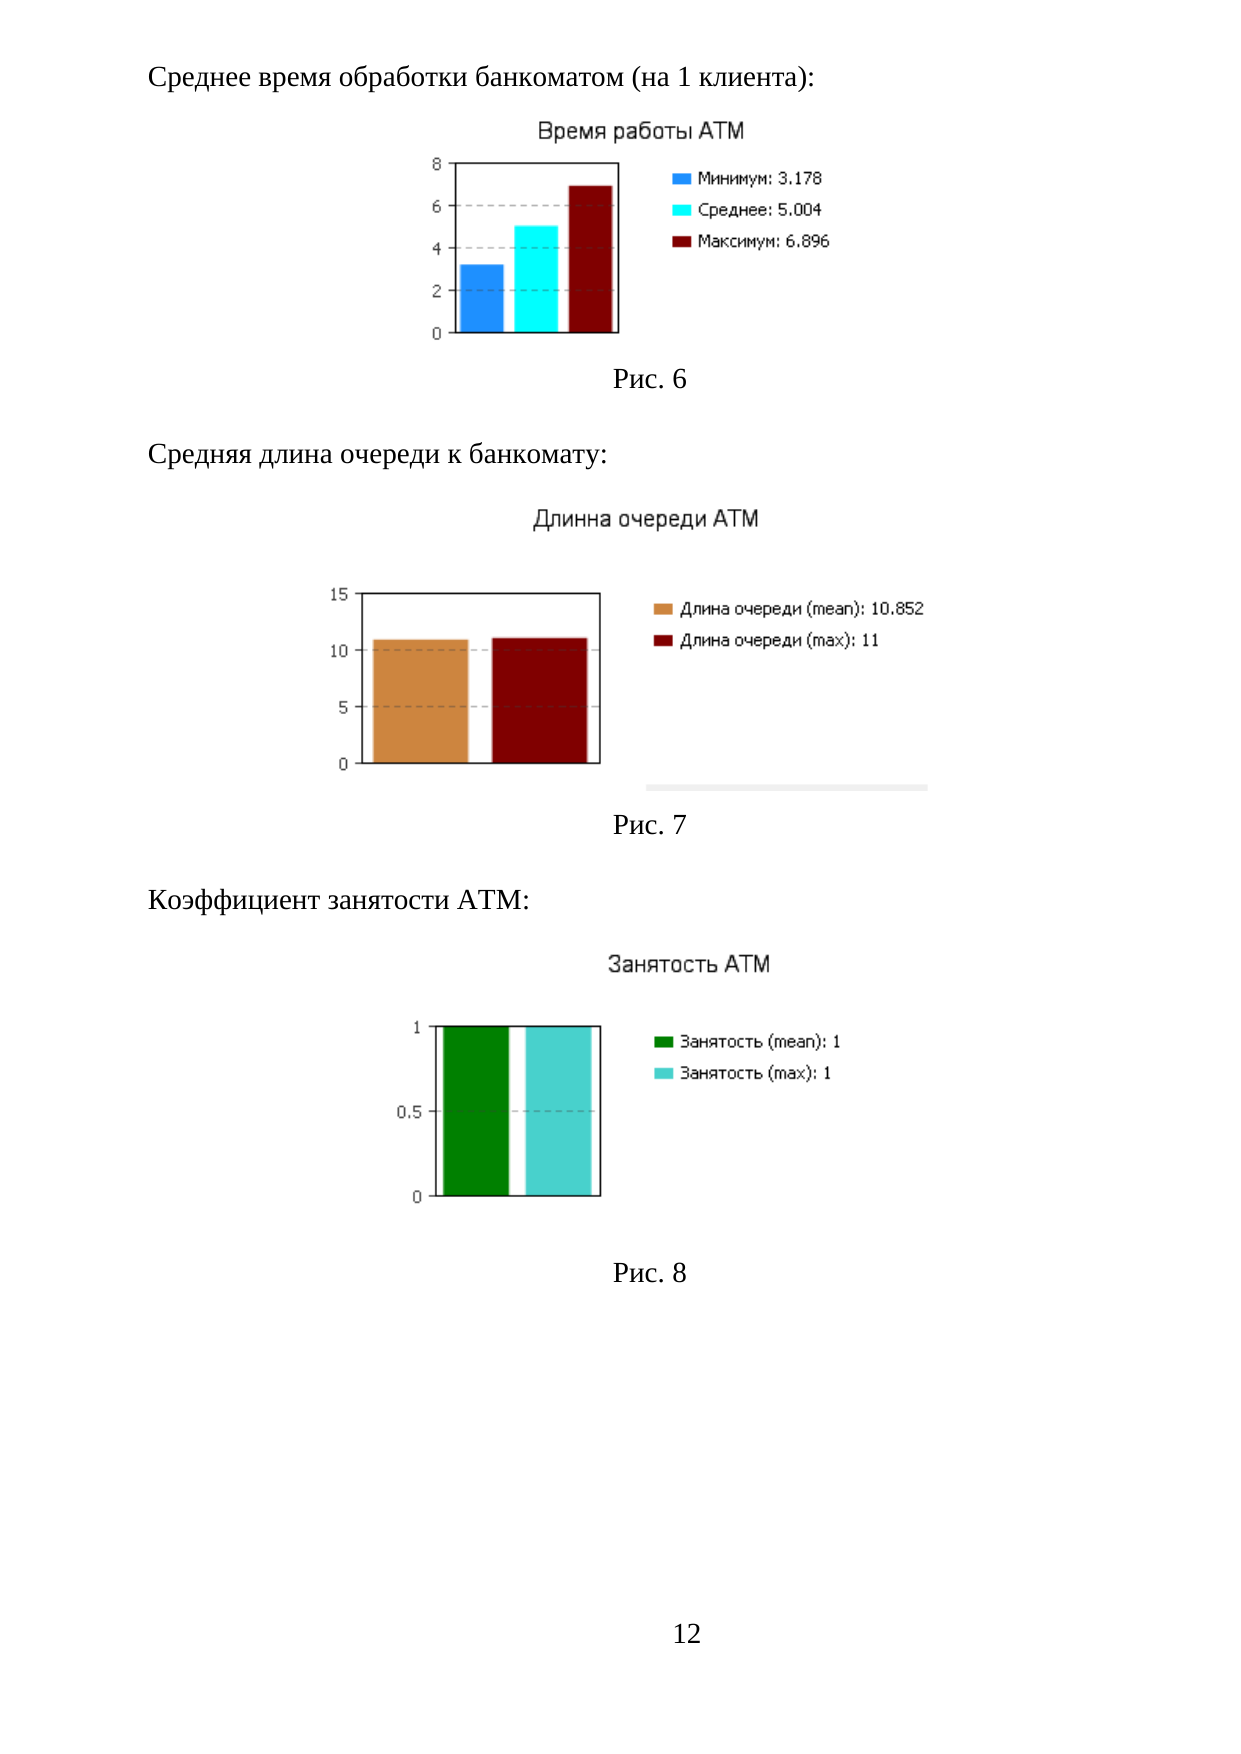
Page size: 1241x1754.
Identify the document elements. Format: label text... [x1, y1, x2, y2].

text Рис. 7 [148, 807, 1152, 841]
text Среднее время обработки банкоматом (на 1 клиента): [148, 59, 1152, 93]
picture [390, 941, 909, 1230]
text Рис. 6 [148, 361, 1152, 395]
text Рис. 8 [148, 1255, 1152, 1288]
picture [416, 92, 884, 362]
picture [310, 487, 989, 791]
text Средняя длина очереди к банкомату: [148, 437, 1152, 470]
text Коэффициент занятости АТМ: [148, 882, 1152, 916]
